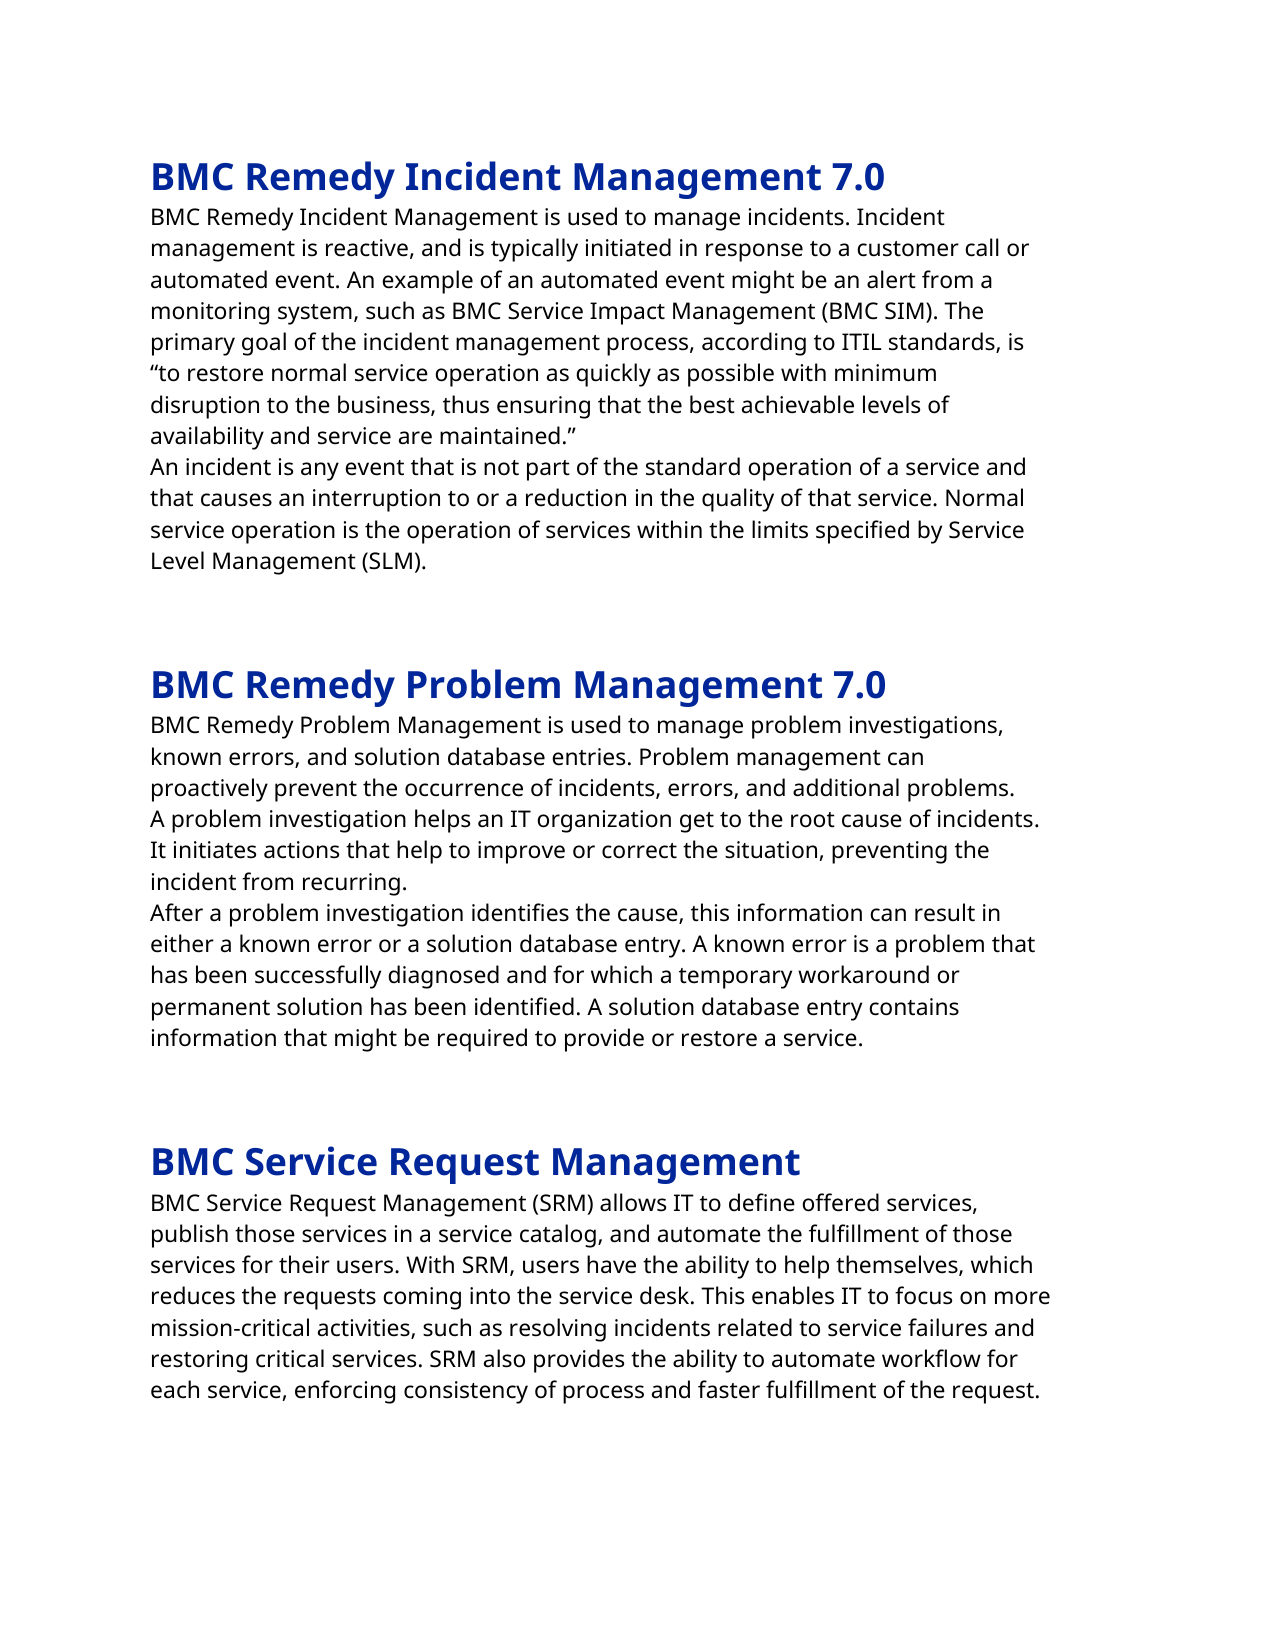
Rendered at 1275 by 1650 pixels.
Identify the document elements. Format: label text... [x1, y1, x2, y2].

text proactively prevent the occurrence of incidents, errors, and additional problems. [150, 772, 1125, 803]
text restoring critical services. SRM also provides the ability to automate workflow for [150, 1343, 1125, 1374]
text mission-critical activities, such as resolving incidents related to service failures and [150, 1311, 1125, 1343]
text reduces the requests coming into the service desk. This enables IT to focus on more [150, 1280, 1125, 1311]
text disruption to the business, thus ensuring that the best achievable levels of [150, 388, 1125, 420]
text It initiates actions that help to improve or correct the situation, preventing the [150, 834, 1125, 866]
text information that might be required to provide or restore a service. [150, 1022, 1125, 1053]
text BMC Service Request Management (SRM) allows IT to define offered services, [150, 1186, 1125, 1218]
text that causes an interruption to or a reduction in the quality of that service. Normal [150, 482, 1125, 513]
text automated event. An example of an automated event might be an alert from a [150, 263, 1125, 295]
text known errors, and solution database entries. Problem management can [150, 741, 1125, 772]
text BMC Remedy Incident Management is used to manage incidents. Incident [150, 201, 1125, 232]
text BMC Remedy Incident Management 7.0 [150, 150, 1125, 201]
text primary goal of the incident management process, according to ITIL standards, is [150, 326, 1125, 357]
text BMC Remedy Problem Management is used to manage problem investigations, [150, 709, 1125, 741]
text incident from recurring. [150, 866, 1125, 897]
text monitoring system, such as BMC Service Impact Management (BMC SIM). The [150, 295, 1125, 326]
text permanent solution has been identified. A solution database entry contains [150, 991, 1125, 1022]
text An incident is any event that is not part of the standard operation of a service and [150, 451, 1125, 482]
text availability and service are maintained.” [150, 420, 1125, 451]
text BMC Remedy Problem Management 7.0 [150, 658, 1125, 709]
text A problem investigation helps an IT organization get to the root cause of incidents. [150, 803, 1125, 834]
text After a problem investigation identifies the cause, this information can result in [150, 897, 1125, 928]
text services for their users. With SRM, users have the ability to help themselves, which [150, 1249, 1125, 1280]
text either a known error or a solution database entry. A known error is a problem that [150, 928, 1125, 959]
text “to restore normal service operation as quickly as possible with minimum [150, 357, 1125, 388]
text Level Management (SLM). [150, 545, 1125, 576]
text management is reactive, and is typically initiated in response to a customer call or [150, 232, 1125, 263]
text has been successfully diagnosed and for which a temporary workaround or [150, 959, 1125, 991]
text publish those services in a service catalog, and automate the fulfillment of those [150, 1218, 1125, 1249]
text each service, enforcing consistency of process and faster fulfillment of the request. [150, 1374, 1125, 1405]
text service operation is the operation of services within the limits specified by Service [150, 513, 1125, 545]
text BMC Service Request Management [150, 1135, 1125, 1186]
